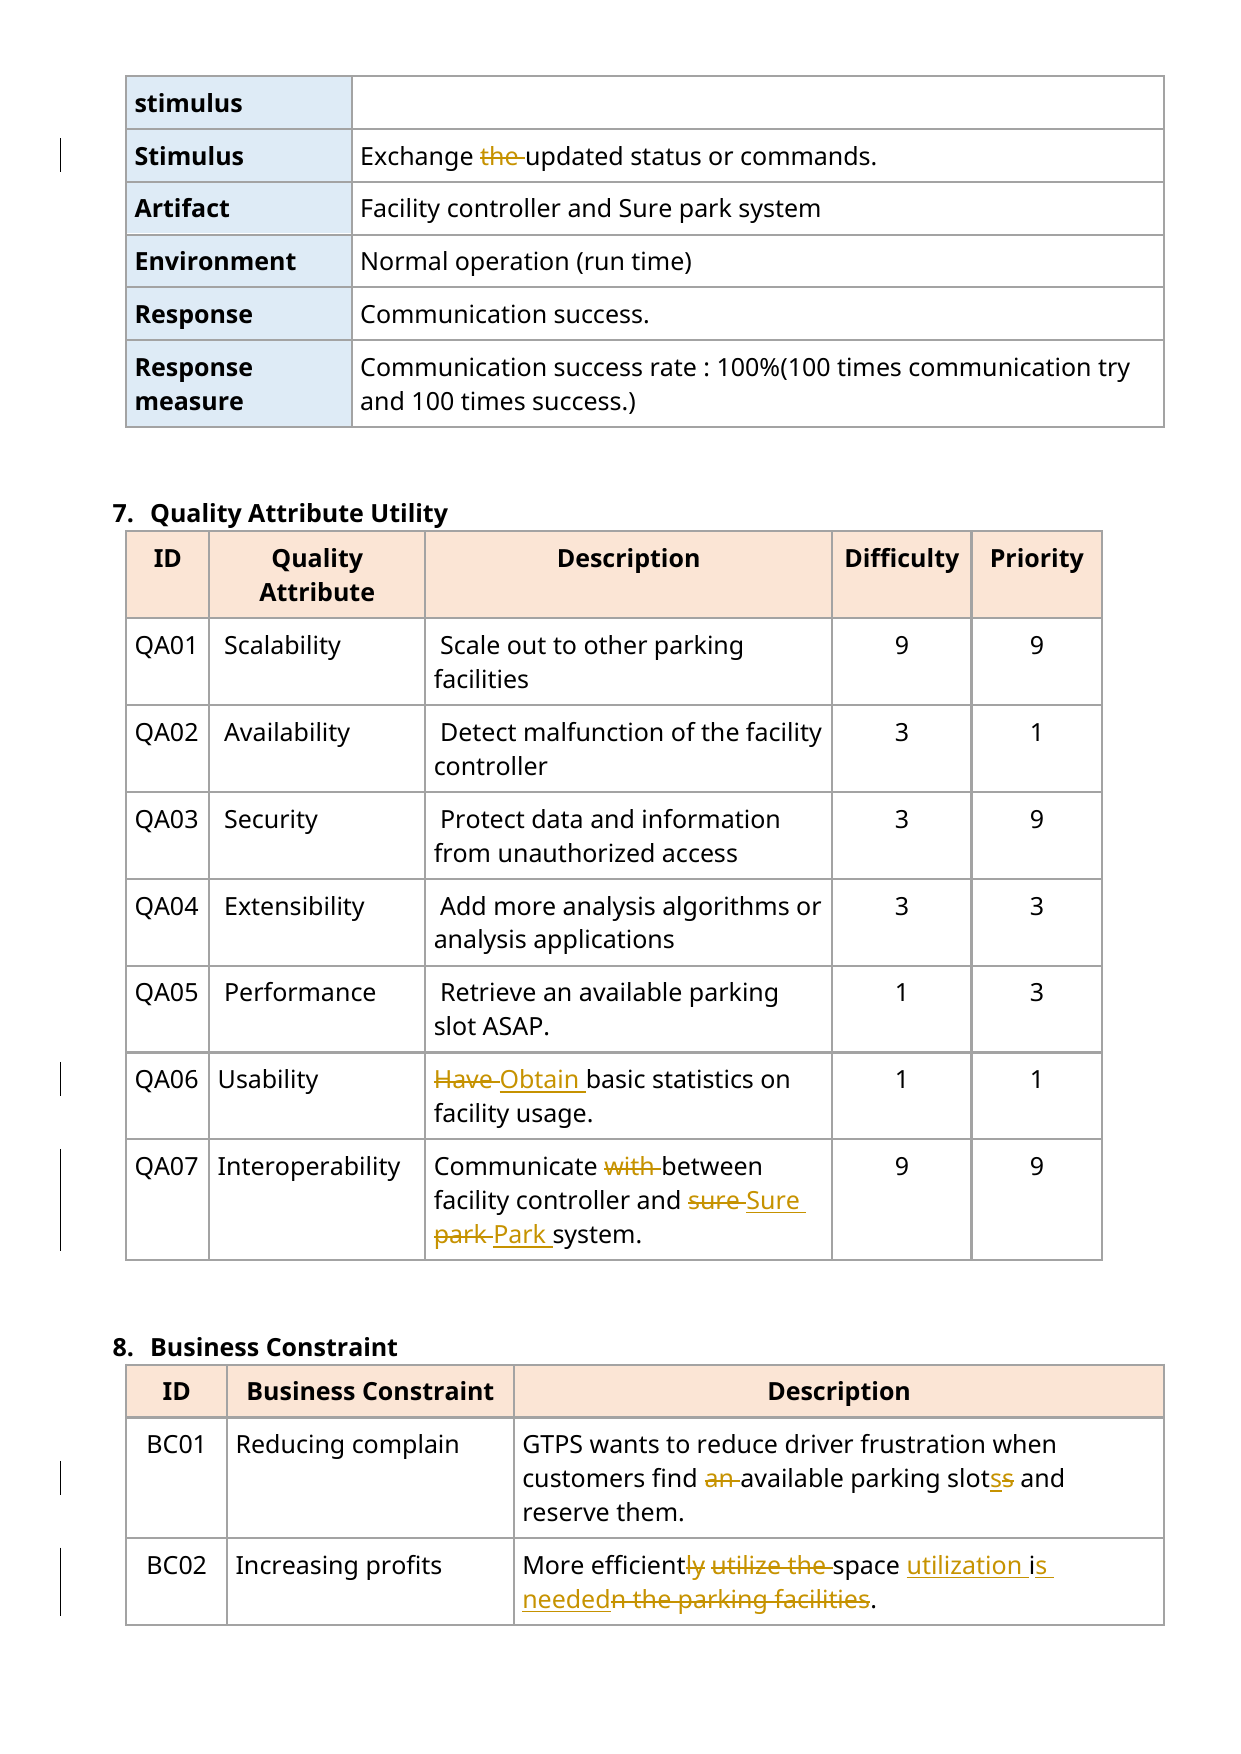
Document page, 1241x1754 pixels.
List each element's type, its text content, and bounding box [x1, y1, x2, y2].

table_cell Source of stimulus [127, 77, 351, 128]
table_header ID [127, 1366, 226, 1416]
table_cell 9 [833, 1140, 970, 1259]
table_cell BC01 [127, 1419, 226, 1537]
table_cell QA03 [127, 793, 208, 878]
table_cell 1 [973, 1054, 1101, 1138]
table_cell Artifact [127, 183, 351, 233]
table_cell Detect malfunction of the facility controller [426, 706, 831, 791]
table_cell Retrieve an available parking slot ASAP. [426, 967, 831, 1051]
table_cell Environment [127, 236, 351, 286]
table_cell Interoperability [210, 1140, 424, 1259]
table_cell More efficient space i. [515, 1539, 1163, 1624]
table_header ID [127, 532, 208, 617]
table_header Priority [973, 532, 1101, 617]
table_cell Availability [210, 706, 424, 791]
table_cell Communication success rate : 100%(100 times communication try and 100 times success.) [353, 341, 1163, 426]
table_cell QA01 [127, 619, 208, 704]
table_cell BC02 [127, 1539, 226, 1624]
table_cell 1 [833, 967, 970, 1051]
table_cell 3 [833, 706, 970, 791]
table_cell Extensibility [210, 880, 424, 964]
table_cell Response [127, 288, 351, 339]
table_cell Security [210, 793, 424, 878]
table_cell 3 [973, 880, 1101, 964]
table_header Description [515, 1366, 1163, 1416]
table_cell QA02 [127, 706, 208, 791]
table_cell Increasing profits [228, 1539, 513, 1624]
table_cell Add more analysis algorithms or analysis applications [426, 880, 831, 964]
table_cell 9 [833, 619, 970, 704]
table_cell QA04 [127, 880, 208, 964]
table_header Quality Attribute [210, 532, 424, 617]
table_cell QA05 [127, 967, 208, 1051]
table_cell Communicate between facility controller and system. [426, 1140, 831, 1259]
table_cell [353, 77, 1163, 128]
table_cell GTPS wants to reduce driver frustration when customers find available parking slot and reserve them. [515, 1419, 1163, 1537]
table_cell Usability [210, 1054, 424, 1138]
table_cell 3 [833, 793, 970, 878]
table_cell Stimulus [127, 130, 351, 181]
table_header Business Constraint [228, 1366, 513, 1416]
table_header Difficulty [833, 532, 970, 617]
table_cell 3 [833, 880, 970, 964]
table_cell Response measure [127, 341, 351, 426]
table_cell Communication success. [353, 288, 1163, 339]
table_cell Scalability [210, 619, 424, 704]
table_cell QA06 [127, 1054, 208, 1138]
table_cell 1 [973, 706, 1101, 791]
table_cell 1 [833, 1054, 970, 1138]
table_cell Normal operation (run time) [353, 236, 1163, 286]
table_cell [353, 183, 1163, 233]
table_cell Protect data and information from unauthorized access [426, 793, 831, 878]
table_cell 3 [973, 967, 1101, 1051]
table_header Description [426, 532, 831, 617]
table_cell 9 [973, 793, 1101, 878]
list Quality Attribute Utility [112, 496, 1165, 530]
table_cell basic statistics on facility usage. [426, 1054, 831, 1138]
table_cell 9 [973, 619, 1101, 704]
table_cell Exchange updated status or commands. [353, 130, 1163, 181]
table_cell QA07 [127, 1140, 208, 1259]
table_cell 9 [973, 1140, 1101, 1259]
table_cell Reducing complain [228, 1419, 513, 1537]
table_cell Performance [210, 967, 424, 1051]
list Business Constraint [112, 1329, 1165, 1363]
table_cell Scale out to other parking facilities [426, 619, 831, 704]
